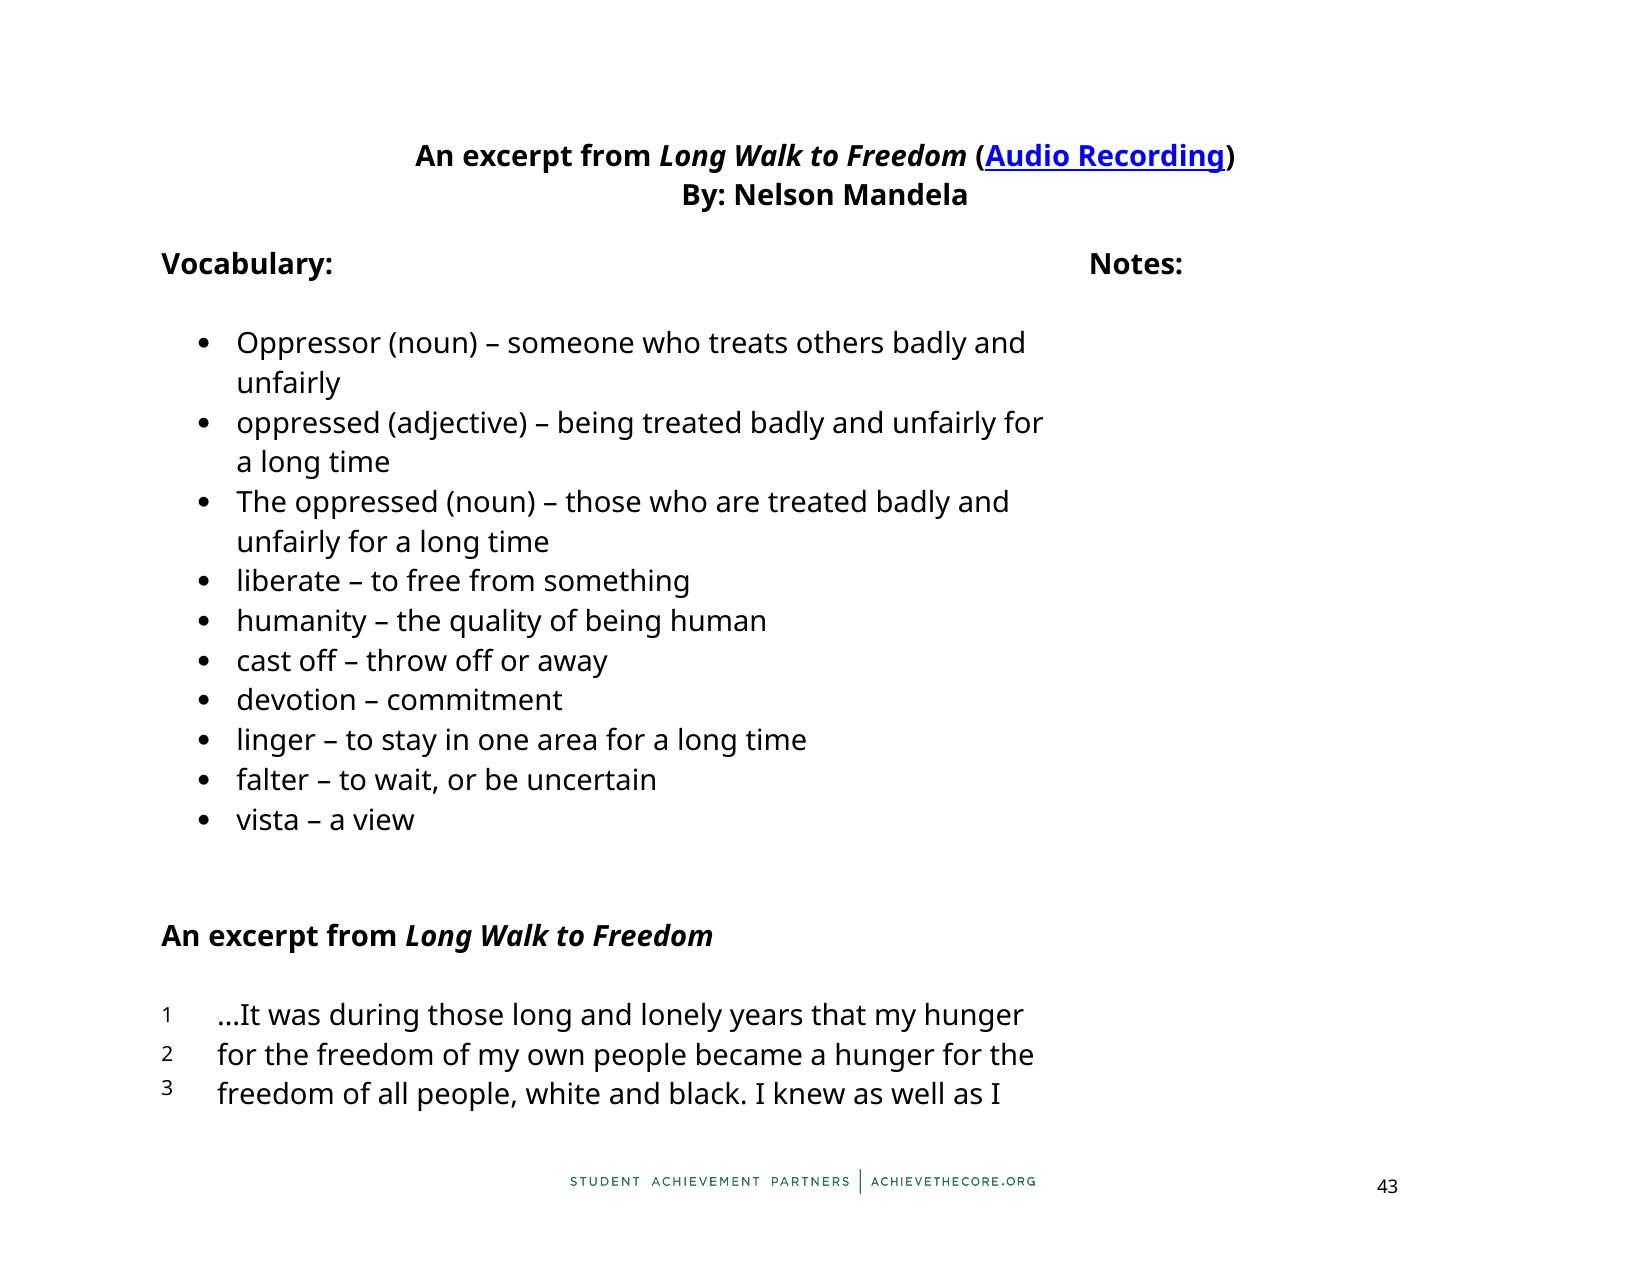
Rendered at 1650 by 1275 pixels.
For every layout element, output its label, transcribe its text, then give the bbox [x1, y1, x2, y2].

text By: Nelson Mandela [150, 175, 1500, 214]
table_cell 1 [150, 994, 206, 1034]
table_cell 2 [150, 1034, 206, 1073]
table_cell 3 [150, 1074, 206, 1113]
table_header Vocabulary: Oppressor (noun) – someone who treats others badly and unfairly oppressed (adjective) – being treated badly and unfairly for a long time The oppressed (noun) – those who are treated badly and unfairly for a long time liberate – to free from something humanity – the quality of being human cast off – throw off or away devotion – commitment linger – to stay in one area for a long time falter – to wait, or be uncertain vista – a view [150, 243, 1077, 915]
table_cell An excerpt from Long Walk to Freedom [150, 915, 1077, 994]
table_cell for the freedom of my own people became a hunger for the [206, 1034, 1077, 1073]
text An excerpt from Long Walk to Freedom (Audio Recording) [150, 135, 1500, 175]
table_header Notes: [1078, 243, 1499, 1113]
picture [570, 1169, 1035, 1194]
table_cell …It was during those long and lonely years that my hunger [206, 994, 1077, 1034]
table_cell freedom of all people, white and black. I knew as well as I [206, 1074, 1077, 1113]
